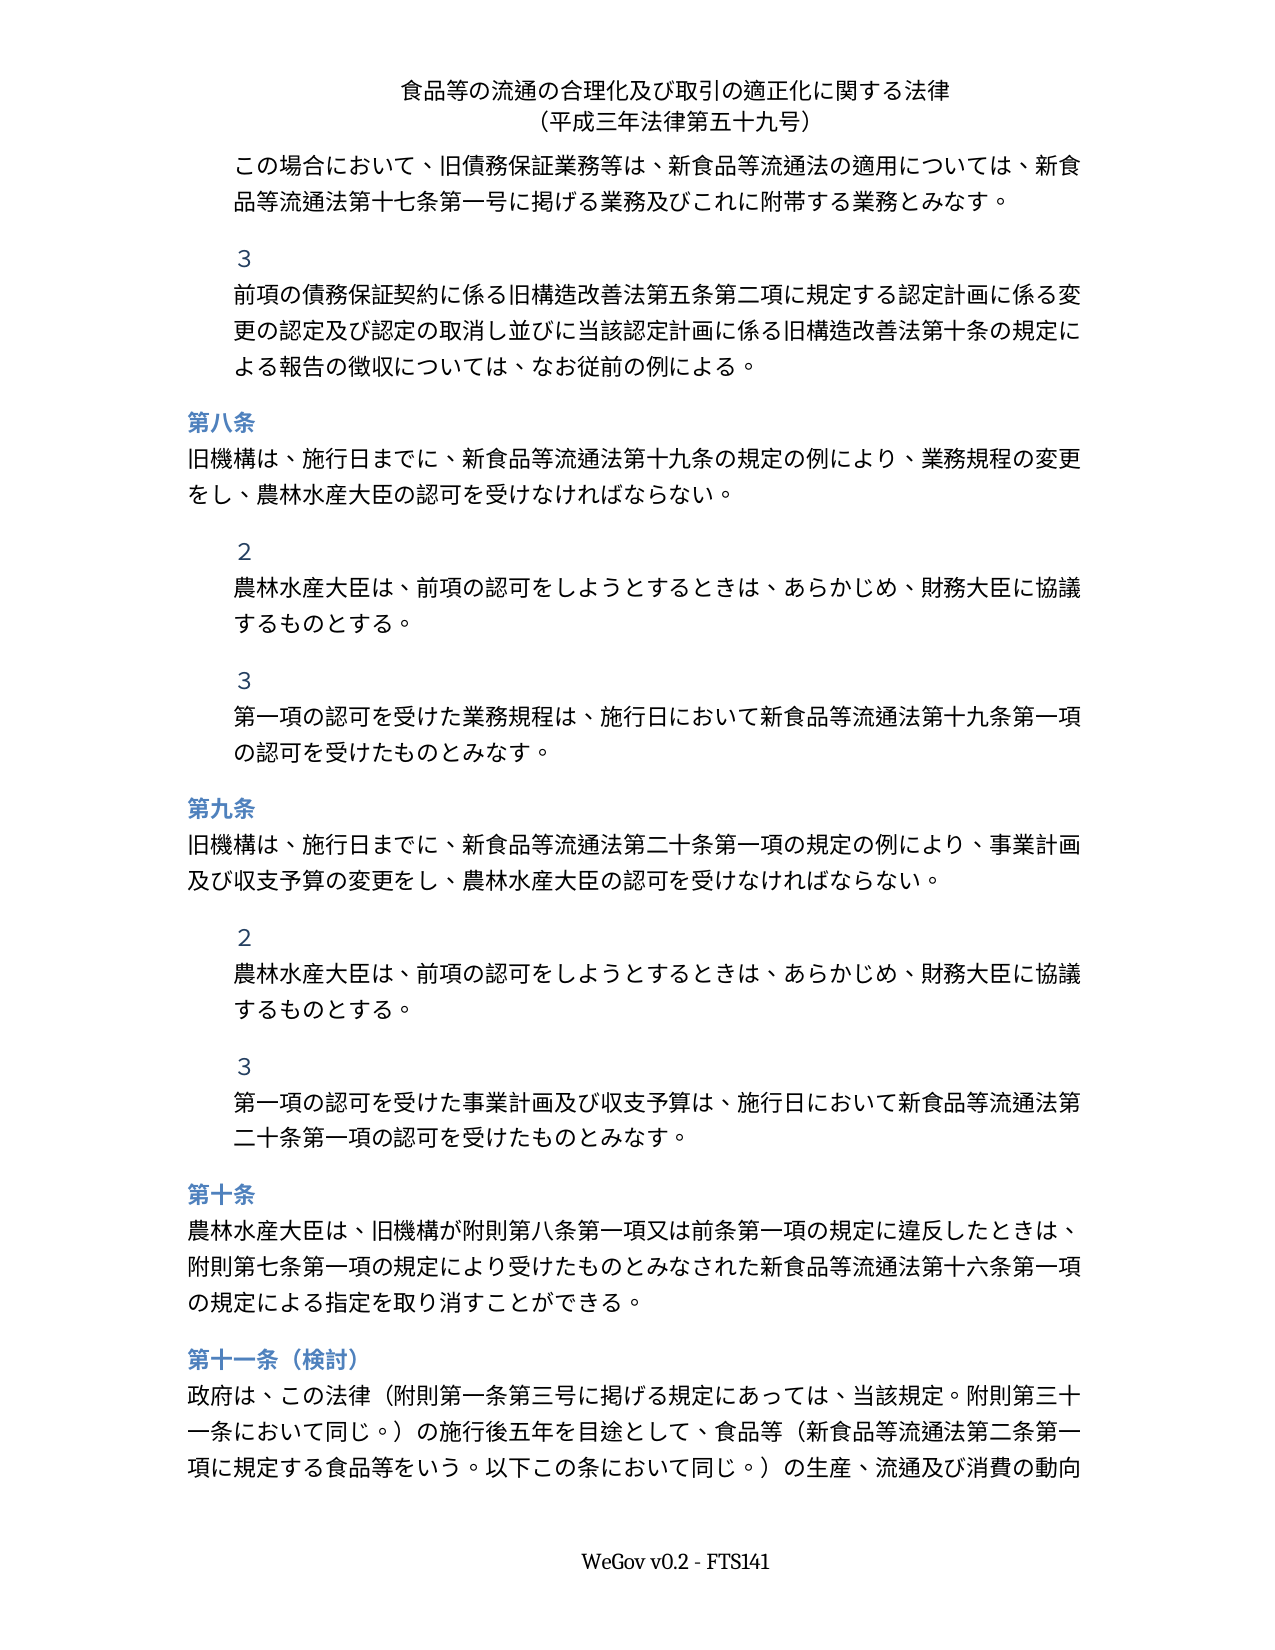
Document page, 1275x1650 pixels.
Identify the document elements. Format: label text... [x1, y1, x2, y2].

subtitle 第十条 [187, 1179, 1087, 1210]
subtitle 第九条 [187, 793, 1087, 824]
text 農林水産大臣は、旧機構が附則第八条第一項又は前条第一項の規定に違反したときは、附則第七条第一項の規定により受けたものとみなされた新食品等流通法第十六条第一項の規定による指定を取り消すことができる。 [187, 1215, 1087, 1318]
subtitle ２ [233, 922, 1087, 953]
text 第一項の認可を受けた事業計画及び収支予算は、施行日において新食品等流通法第二十条第一項の認可を受けたものとみなす。 [233, 1086, 1087, 1154]
text 旧機構は、施行日までに、新食品等流通法第十九条の規定の例により、業務規程の変更をし、農林水産大臣の認可を受けなければならない。 [187, 443, 1087, 510]
text 農林水産大臣は、前項の認可をしようとするときは、あらかじめ、財務大臣に協議するものとする。 [233, 958, 1087, 1025]
text 前項の債務保証契約に係る旧構造改善法第五条第二項に規定する認定計画に係る変更の認定及び認定の取消し並びに当該認定計画に係る旧構造改善法第十条の規定による報告の徴収については、なお従前の例による。 [233, 279, 1087, 382]
subtitle 第八条 [187, 407, 1087, 438]
subtitle ２ [233, 536, 1087, 567]
subtitle ３ [233, 1051, 1087, 1082]
subtitle ３ [233, 664, 1087, 696]
subtitle ３ [233, 243, 1087, 274]
text 旧機構は、施行日までに、新食品等流通法第二十条第一項の規定の例により、事業計画及び収支予算の変更をし、農林水産大臣の認可を受けなければならない。 [187, 829, 1087, 896]
text 第一項の認可を受けた業務規程は、施行日において新食品等流通法第十九条第一項の認可を受けたものとみなす。 [233, 701, 1087, 768]
subtitle 第十一条（検討） [187, 1344, 1087, 1375]
text 農林水産大臣は、前項の認可をしようとするときは、あらかじめ、財務大臣に協議するものとする。 [233, 572, 1087, 639]
